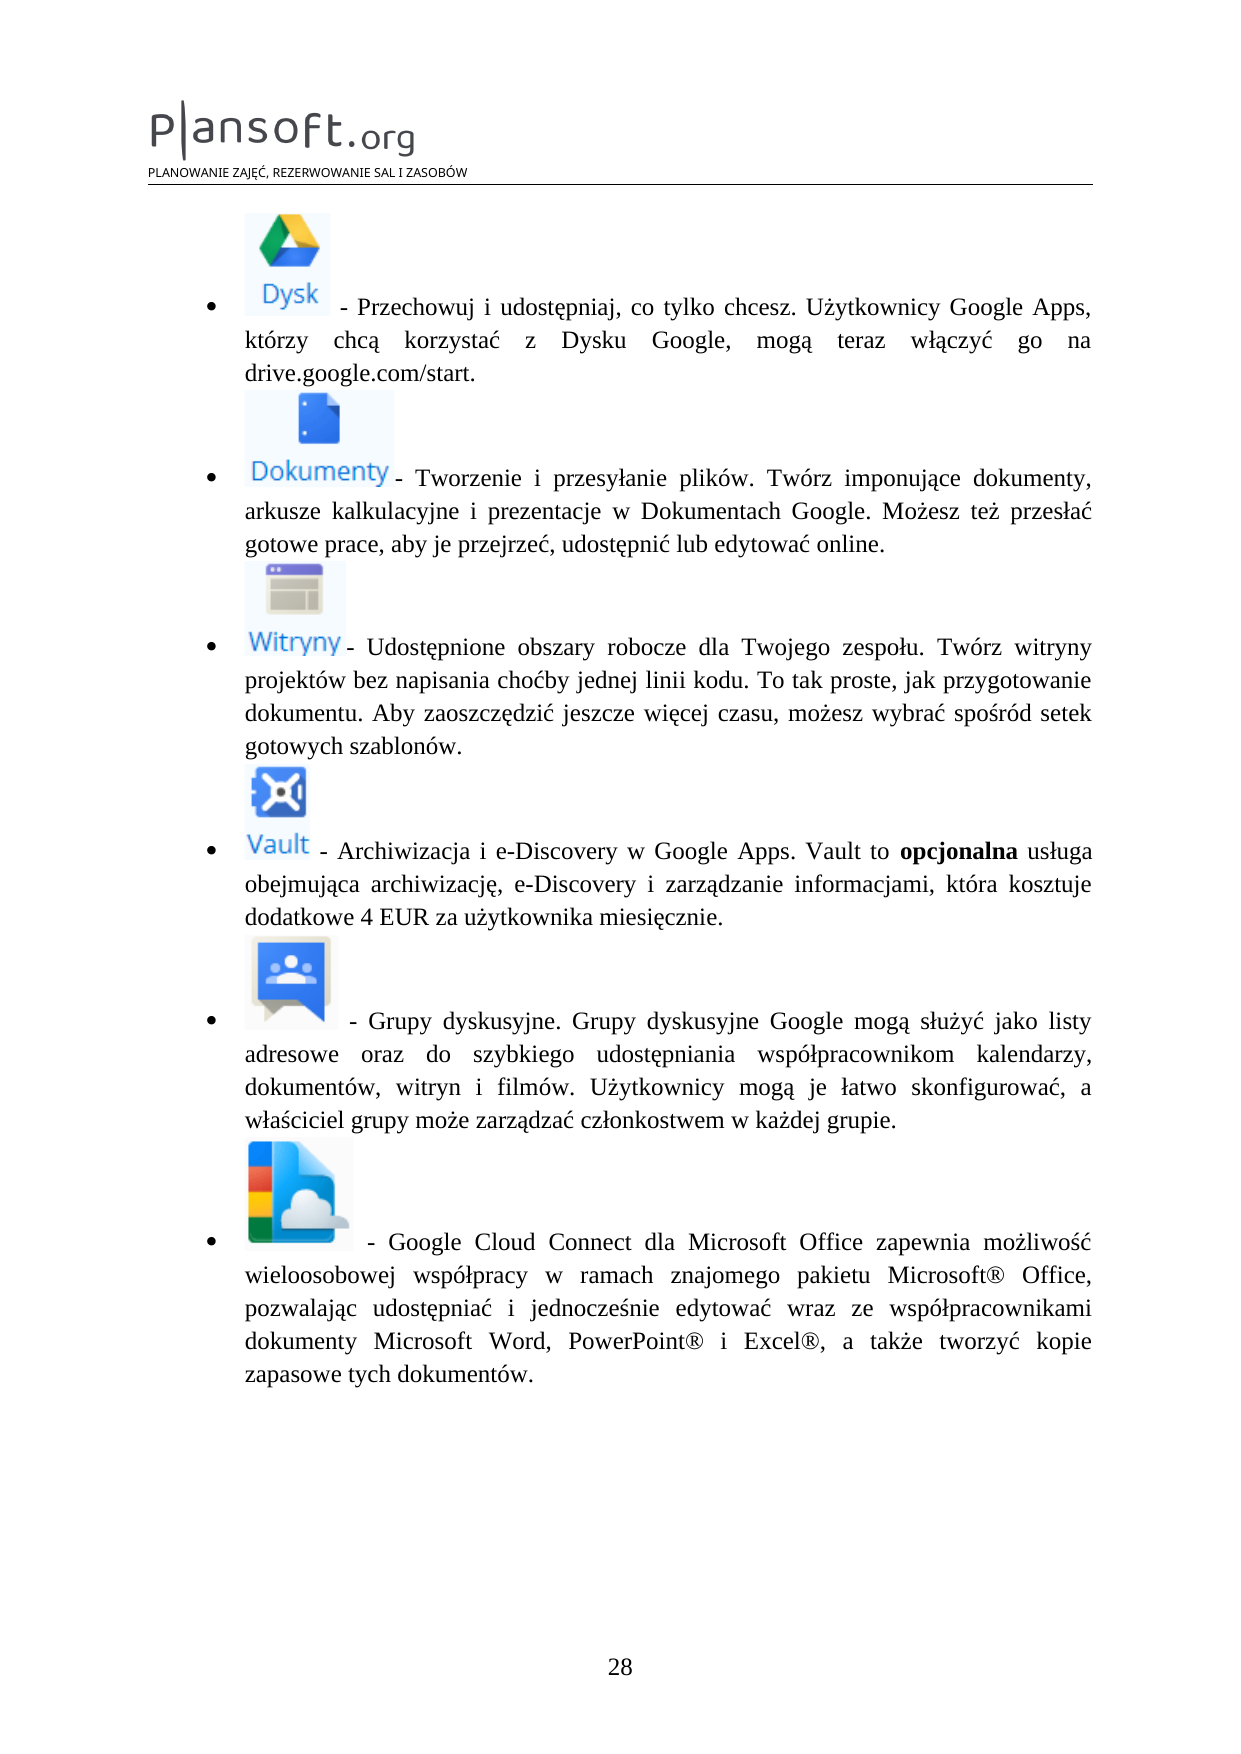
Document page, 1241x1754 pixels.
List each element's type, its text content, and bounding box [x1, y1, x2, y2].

picture [244, 561, 347, 656]
list - Google Cloud Connect dla Microsoft Office zapewnia możliwość wieloosobowej współpracy w ramach znajomego pakietu Microsoft® Office, pozwalając udostępniać i jednocześnie edytować wraz ze współpracownikami dokumenty Microsoft Word, PowerPoint® i Excel®, a także tworzyć kopie zapasowe tych dokumentów. [207, 1138, 1093, 1388]
list - Przechowuj i udostępniaj, co tylko chcesz. Użytkownicy Google Apps, którzy chcą korzystać z Dysku Google, mogą teraz włączyć go na drive.google.com/start. [207, 213, 1093, 387]
picture [244, 213, 331, 316]
list - Tworzenie i przesyłanie plików. Twórz imponujące dokumenty, arkusze kalkulacyjne i prezentacje w Dokumentach Google. Możesz też przesłać gotowe prace, aby je przejrzeć, udostępnić lub edytować online. [207, 391, 1093, 558]
list - Grupy dyskusyjne. Grupy dyskusyjne Google mogą służyć jako listy adresowe oraz do szybkiego udostępniania współpracownikom kalendarzy, dokumentów, witryn i filmów. Użytkownicy mogą je łatwo skonfigurować, a właściciel grupy może zarządzać członkostwem w każdej grupie. [207, 935, 1093, 1134]
picture [244, 935, 339, 1030]
picture [244, 1137, 354, 1251]
list - Archiwizacja i e-Discovery w Google Apps. Vault to opcjonalna usługa obejmująca archiwizację, e-Discovery i zarządzanie informacjami, która kosztuje dodatkowe 4 EUR za użytkownika miesięcznie. [207, 764, 1093, 931]
list - Udostępnione obszary robocze dla Twojego zespołu. Twórz witryny projektów bez napisania choćby jednej linii kodu. To tak proste, jak przygotowanie dokumentu. Aby zaoszczędzić jeszcze więcej czasu, możesz wybrać spośród setek gotowych szablonów. [207, 562, 1093, 760]
picture [244, 764, 311, 860]
picture [147, 73, 418, 165]
picture [244, 390, 395, 487]
